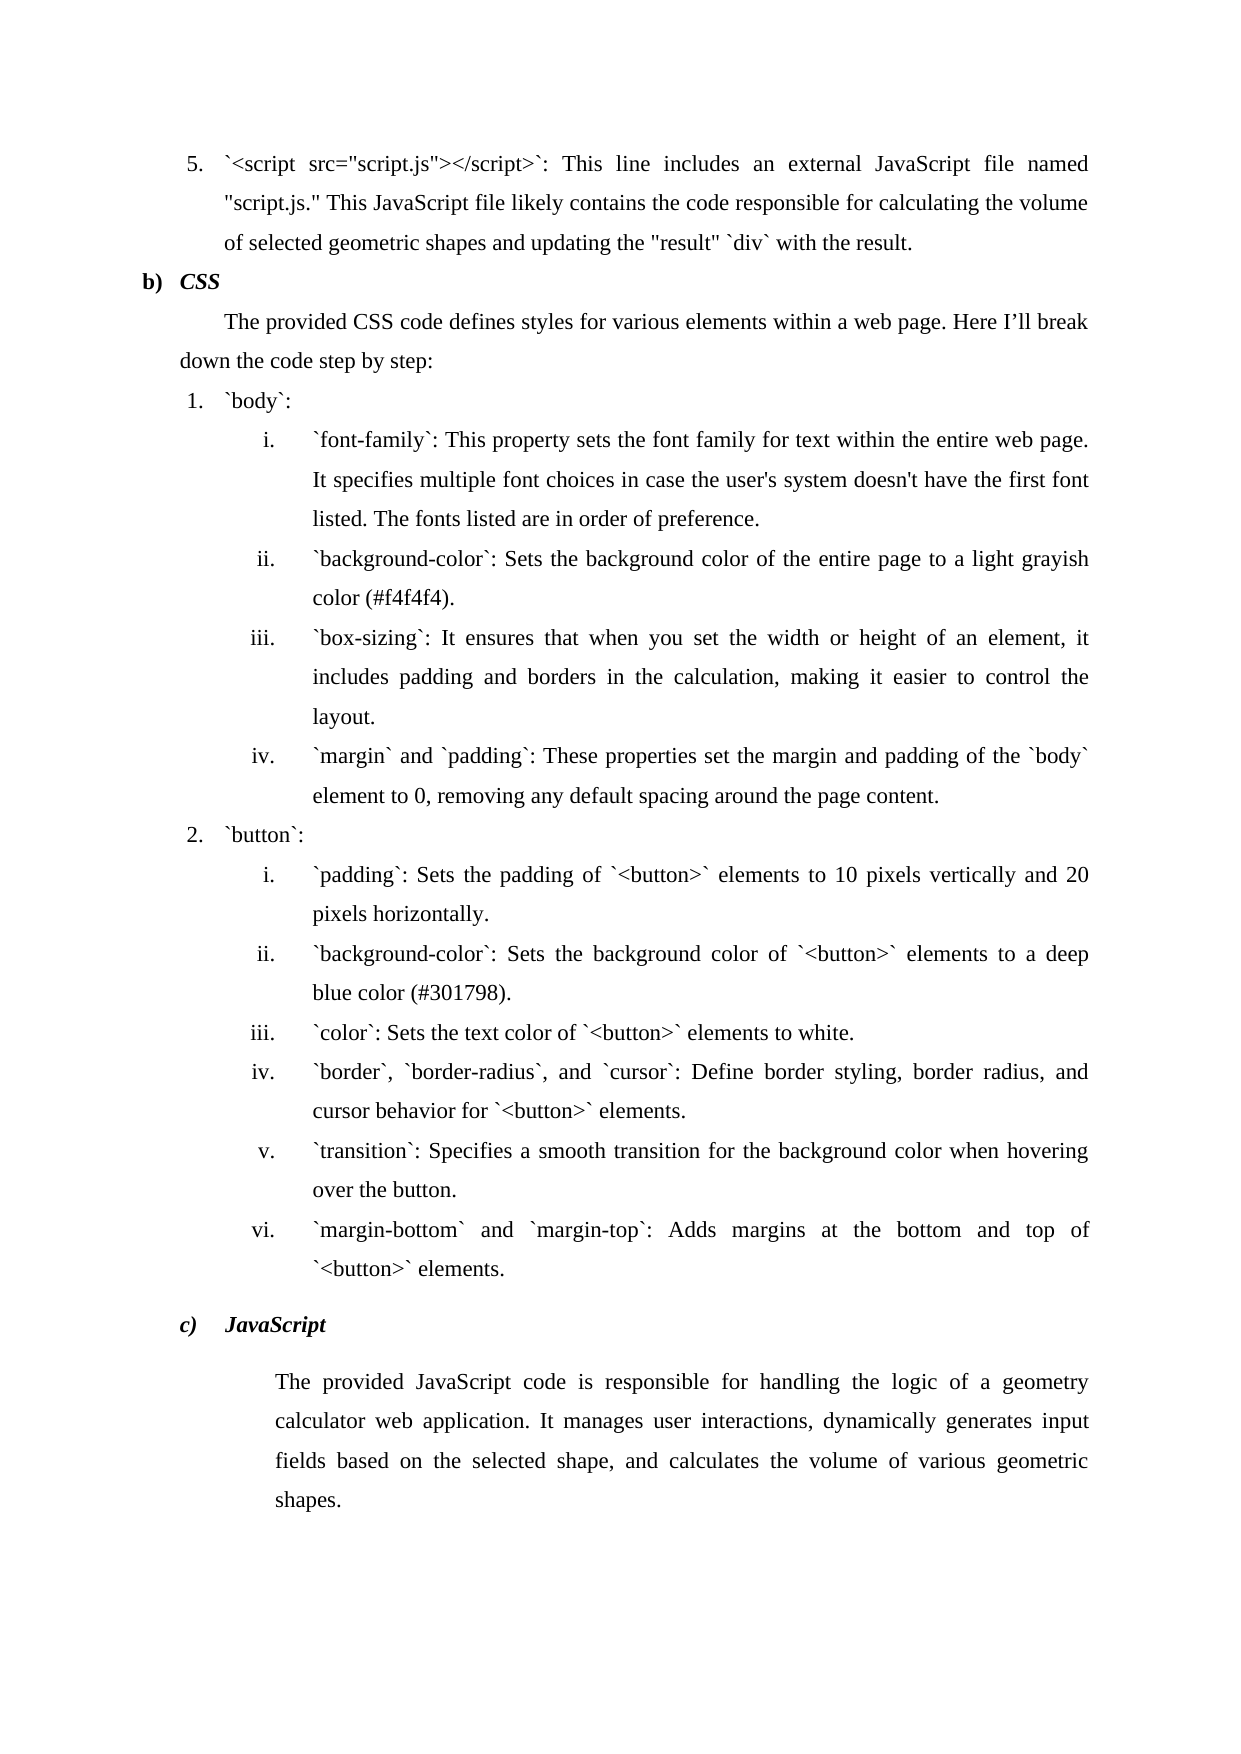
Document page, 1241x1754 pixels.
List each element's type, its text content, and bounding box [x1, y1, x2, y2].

list `border`, `border-radius`, and `cursor`: Define border styling, border radius, and cursor behavior for `<button>` elements. [275, 1058, 1090, 1124]
list `transition`: Specifies a smooth transition for the background color when hovering over the button. [275, 1137, 1090, 1203]
list `font-family`: This property sets the font family for text within the entire web page. It specifies multiple font choices in case the user's system doesn't have the first font listed. The fonts listed are in order of preference. [275, 426, 1090, 532]
list CSS [142, 268, 1090, 295]
list `color`: Sets the text color of `<button>` elements to white. [275, 1018, 1090, 1045]
list `body`: [186, 387, 1090, 413]
list `button`: [186, 821, 1090, 847]
list `margin-bottom` and `margin-top`: Adds margins at the bottom and top of `<button>` elements. [275, 1216, 1090, 1282]
list `box-sizing`: It ensures that when you set the width or height of an element, it includes padding and borders in the calculation, making it easier to control the layout. [275, 624, 1090, 729]
list `background-color`: Sets the background color of `<button>` elements to a deep blue color (#301798). [275, 939, 1090, 1005]
list `padding`: Sets the padding of `<button>` elements to 10 pixels vertically and 20 pixels horizontally. [275, 861, 1090, 926]
list `margin` and `padding`: These properties set the margin and padding of the `body` element to 0, removing any default spacing around the page content. [275, 742, 1090, 808]
list `background-color`: Sets the background color of the entire page to a light grayish color (#f4f4f4). [275, 545, 1090, 611]
text c) JavaScript [179, 1312, 1090, 1338]
text The provided JavaScript code is responsible for handling the logic of a geometry calculator web application. It manages user interactions, dynamically generates input fields based on the selected shape, and calculates the volume of various geometric shapes. [275, 1368, 1090, 1512]
list `<script src="script.js"></script>`: This line includes an external JavaScript file named "script.js." This JavaScript file likely contains the code responsible for calculating the volume of selected geometric shapes and updating the "result" `div` with the result. [186, 150, 1090, 255]
list The provided CSS code defines styles for various elements within a web page. Here I’ll break down the code step by step: [179, 308, 1090, 374]
